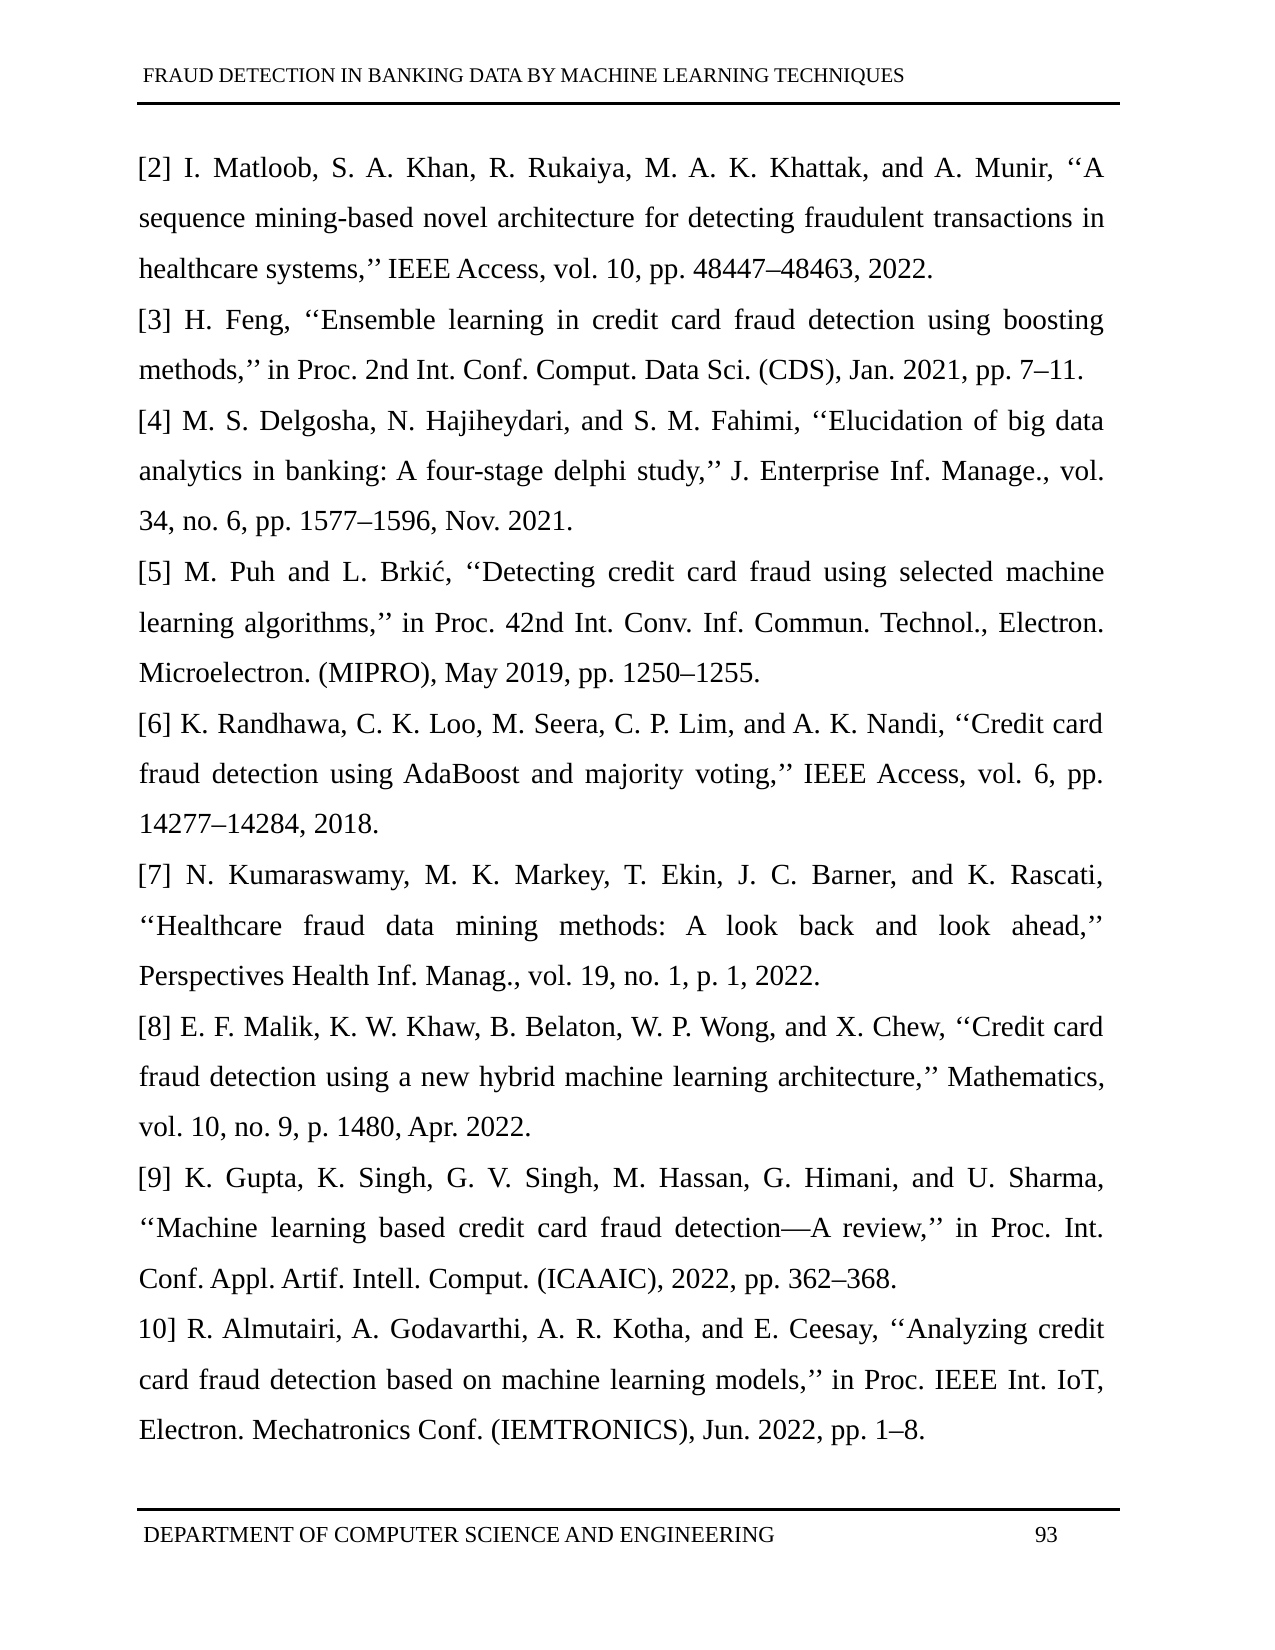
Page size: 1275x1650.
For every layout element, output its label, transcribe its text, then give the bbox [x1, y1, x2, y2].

text [3] H. Feng, ‘‘Ensemble learning in credit card fraud detection using boosting methods,’’ in Proc. 2nd Int. Conf. Comput. Data Sci. (CDS), Jan. 2021, pp. 7–11. [137, 302, 1106, 386]
text [2] I. Matloob, S. A. Khan, R. Rukaiya, M. A. K. Khattak, and A. Munir, ‘‘A sequence mining-based novel architecture for detecting fraudulent transactions in healthcare systems,’’ IEEE Access, vol. 10, pp. 48447–48463, 2022. [137, 150, 1106, 284]
text [6] K. Randhawa, C. K. Loo, M. Seera, C. P. Lim, and A. K. Nandi, ‘‘Credit card fraud detection using AdaBoost and majority voting,’’ IEEE Access, vol. 6, pp. 14277–14284, 2018. [137, 706, 1106, 840]
text [9] K. Gupta, K. Singh, G. V. Singh, M. Hassan, G. Himani, and U. Sharma, ‘‘Machine learning based credit card fraud detection—A review,’’ in Proc. Int. Conf. Appl. Artif. Intell. Comput. (ICAAIC), 2022, pp. 362–368. [137, 1160, 1106, 1294]
text [4] M. S. Delgosha, N. Hajiheydari, and S. M. Fahimi, ‘‘Elucidation of big data analytics in banking: A four-stage delphi study,’’ J. Enterprise Inf. Manage., vol. 34, no. 6, pp. 1577–1596, Nov. 2021. [137, 403, 1106, 537]
text [8] E. F. Malik, K. W. Khaw, B. Belaton, W. P. Wong, and X. Chew, ‘‘Credit card fraud detection using a new hybrid machine learning architecture,’’ Mathematics, vol. 10, no. 9, p. 1480, Apr. 2022. [137, 1009, 1106, 1143]
text [7] N. Kumaraswamy, M. K. Markey, T. Ekin, J. C. Barner, and K. Rascati, ‘‘Healthcare fraud data mining methods: A look back and look ahead,’’ Perspectives Health Inf. Manag., vol. 19, no. 1, p. 1, 2022. [137, 857, 1106, 991]
text [5] M. Puh and L. Brkić, ‘‘Detecting credit card fraud using selected machine learning algorithms,’’ in Proc. 42nd Int. Conv. Inf. Commun. Technol., Electron. Microelectron. (MIPRO), May 2019, pp. 1250–1255. [137, 554, 1106, 688]
text 10] R. Almutairi, A. Godavarthi, A. R. Kotha, and E. Ceesay, ‘‘Analyzing credit card fraud detection based on machine learning models,’’ in Proc. IEEE Int. IoT, Electron. Mechatronics Conf. (IEMTRONICS), Jun. 2022, pp. 1–8. [137, 1312, 1106, 1446]
